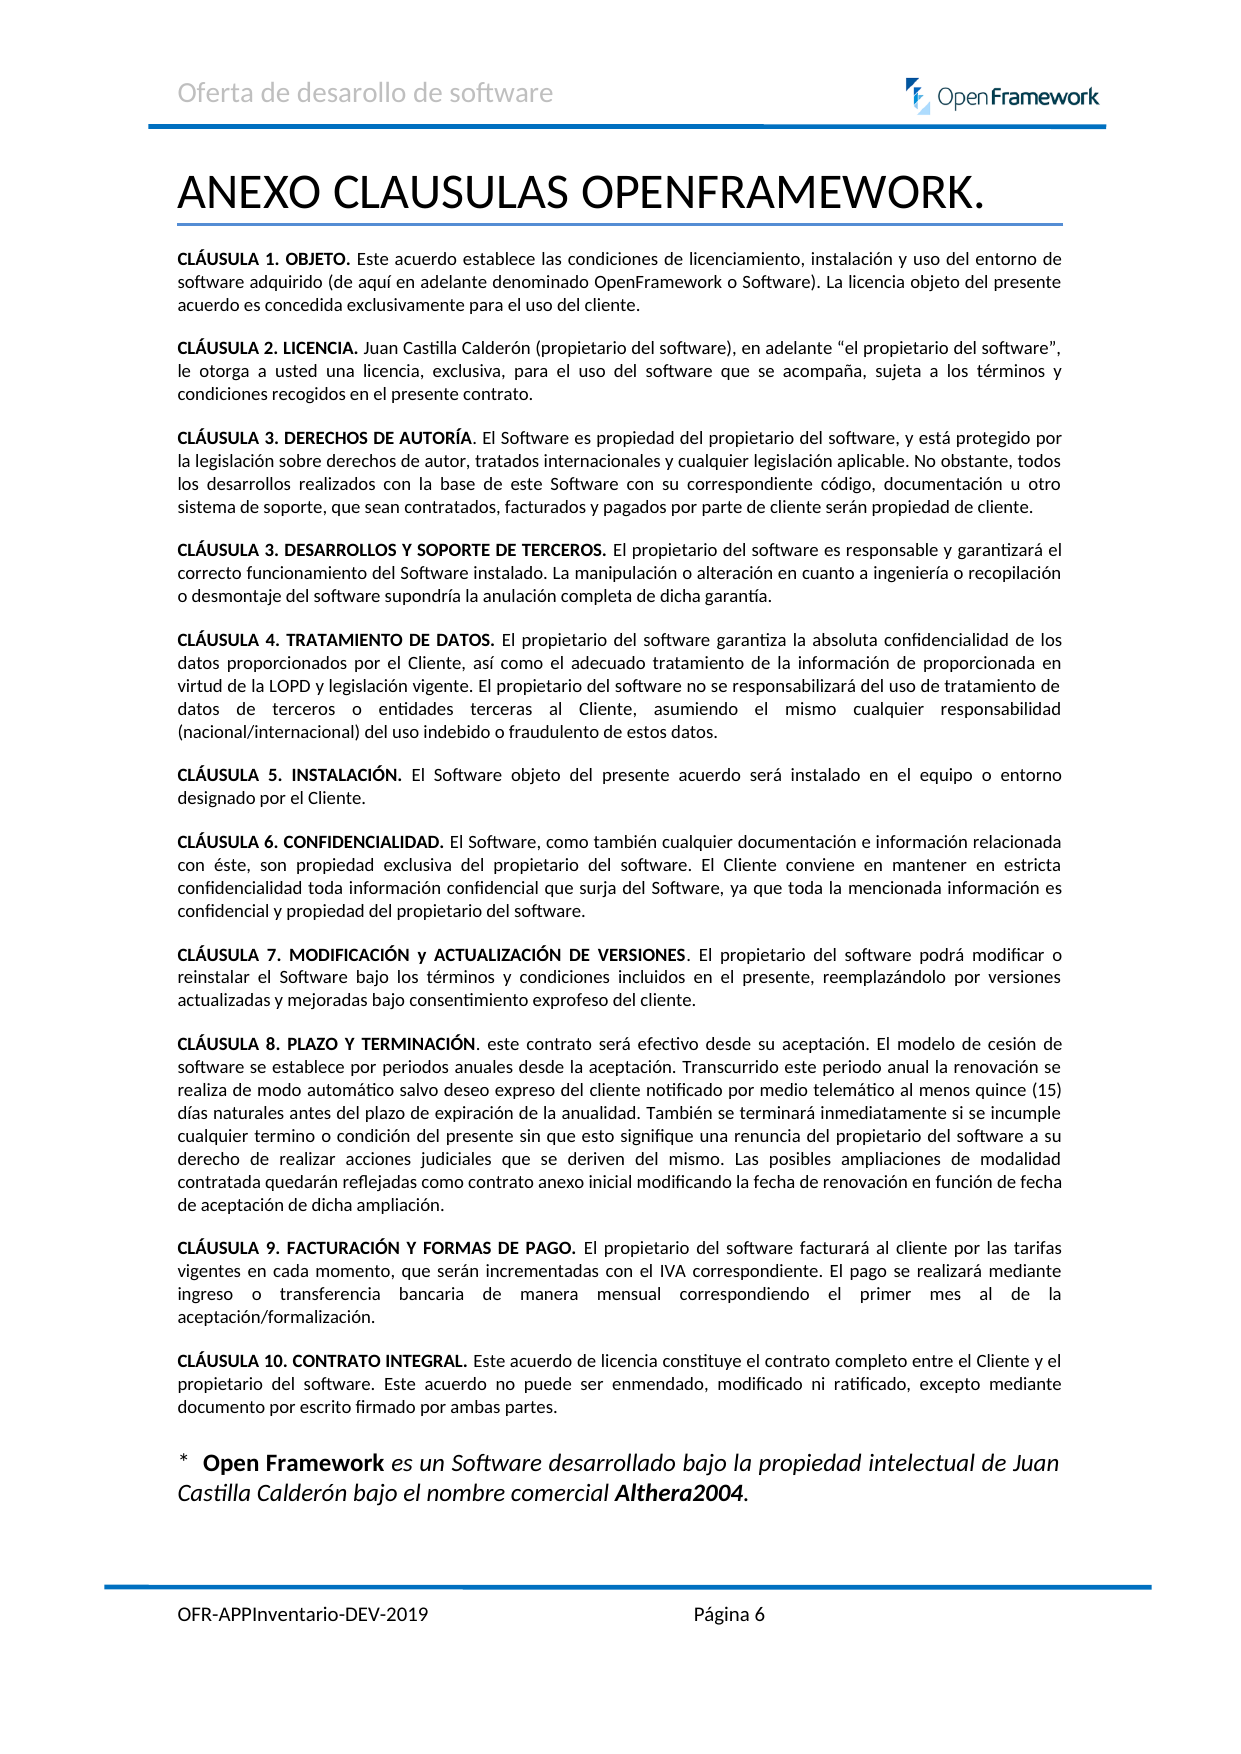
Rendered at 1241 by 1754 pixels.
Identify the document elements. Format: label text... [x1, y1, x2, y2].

text CLÁUSULA 1. OBJETO. Este acuerdo establece las condiciones de licenciamiento, instalación y uso del entorno de software adquirido (de aquí en adelante denominado OpenFramework o Software). La licencia objeto del presente acuerdo es concedida exclusivamente para el uso del cliente. [177, 247, 1063, 316]
text CLÁUSULA 3. DERECHOS DE AUTORÍA. El Software es propiedad del propietario del software, y está protegido por la legislación sobre derechos de autor, tratados internacionales y cualquier legislación aplicable. No obstante, todos los desarrollos realizados con la base de este Software con su correspondiente código, documentación u otro sistema de soporte, que sean contratados, facturados y pagados por parte de cliente serán propiedad de cliente. [177, 426, 1063, 518]
text CLÁUSULA 3. DESARROLLOS Y SOPORTE DE TERCEROS. El propietario del software es responsable y garantizará el correcto funcionamiento del Software instalado. La manipulación o alteración en cuanto a ingeniería o recopilación o desmontaje del software supondría la anulación completa de dicha garantía. [177, 539, 1063, 607]
text CLÁUSULA 4. TRATAMIENTO DE DATOS. El propietario del software garantiza la absoluta confidencialidad de los datos proporcionados por el Cliente, así como el adecuado tratamiento de la información de proporcionada en virtud de la LOPD y legislación vigente. El propietario del software no se responsabilizará del uso de tratamiento de datos de terceros o entidades terceras al Cliente, asumiendo el mismo cualquier responsabilidad (nacional/internacional) del uso indebido o fraudulento de estos datos. [177, 628, 1063, 743]
text CLÁUSULA 9. FACTURACIÓN Y FORMAS DE PAGO. El propietario del software facturará al cliente por las tarifas vigentes en cada momento, que serán incrementadas con el IVA correspondiente. El pago se realizará mediante ingreso o transferencia bancaria de manera mensual correspondiendo el primer mes al de la aceptación/formalización. [177, 1237, 1063, 1328]
text CLÁUSULA 8. PLAZO Y TERMINACIÓN. este contrato será efectivo desde su aceptación. El modelo de cesión de software se establece por periodos anuales desde la aceptación. Transcurrido este periodo anual la renovación se realiza de modo automático salvo deseo expreso del cliente notificado por medio telemático al menos quince (15) días naturales antes del plazo de expiración de la anualidad. También se terminará inmediatamente si se incumple cualquier termino o condición del presente sin que esto signifique una renuncia del propietario del software a su derecho de realizar acciones judiciales que se deriven del mismo. Las posibles ampliaciones de modalidad contratada quedarán reflejadas como contrato anexo inicial modificando la fecha de renovación en función de fecha de aceptación de dicha ampliación. [177, 1032, 1063, 1216]
text CLÁUSULA 2. LICENCIA. Juan Castilla Calderón (propietario del software), en adelante “el propietario del software”, le otorga a usted una licencia, exclusiva, para el uso del software que se acompaña, sujeta a los términos y condiciones recogidos en el presente contrato. [177, 337, 1063, 405]
text CLÁUSULA 10. CONTRATO INTEGRAL. Este acuerdo de licencia constituye el contrato completo entre el Cliente y el propietario del software. Este acuerdo no puede ser enmendado, modificado ni ratificado, excepto mediante documento por escrito firmado por ambas partes. [177, 1349, 1063, 1418]
text CLÁUSULA 6. CONFIDENCIALIDAD. El Software, como también cualquier documentación e información relacionada con éste, son propiedad exclusiva del propietario del software. El Cliente conviene en mantener en estricta confidencialidad toda información confidencial que surja del Software, ya que toda la mencionada información es confidencial y propiedad del propietario del software. [177, 830, 1063, 922]
picture [901, 75, 1107, 120]
text CLÁUSULA 5. INSTALACIÓN. El Software objeto del presente acuerdo será instalado en el equipo o entorno designado por el Cliente. [177, 764, 1063, 809]
text CLÁUSULA 7. MODIFICACIÓN y ACTUALIZACIÓN DE VERSIONES. El propietario del software podrá modificar o reinstalar el Software bajo los términos y condiciones incluidos en el presente, reemplazándolo por versiones actualizadas y mejoradas bajo consentimiento exprofeso del cliente. [177, 943, 1063, 1012]
text * Open Framework es un Software desarrollado bajo la propiedad intelectual de Juan Castilla Calderón bajo el nombre comercial Althera2004. [177, 1447, 1063, 1508]
title ANEXO CLAUSULAS OPENFRAMEWORK. [177, 160, 1063, 223]
